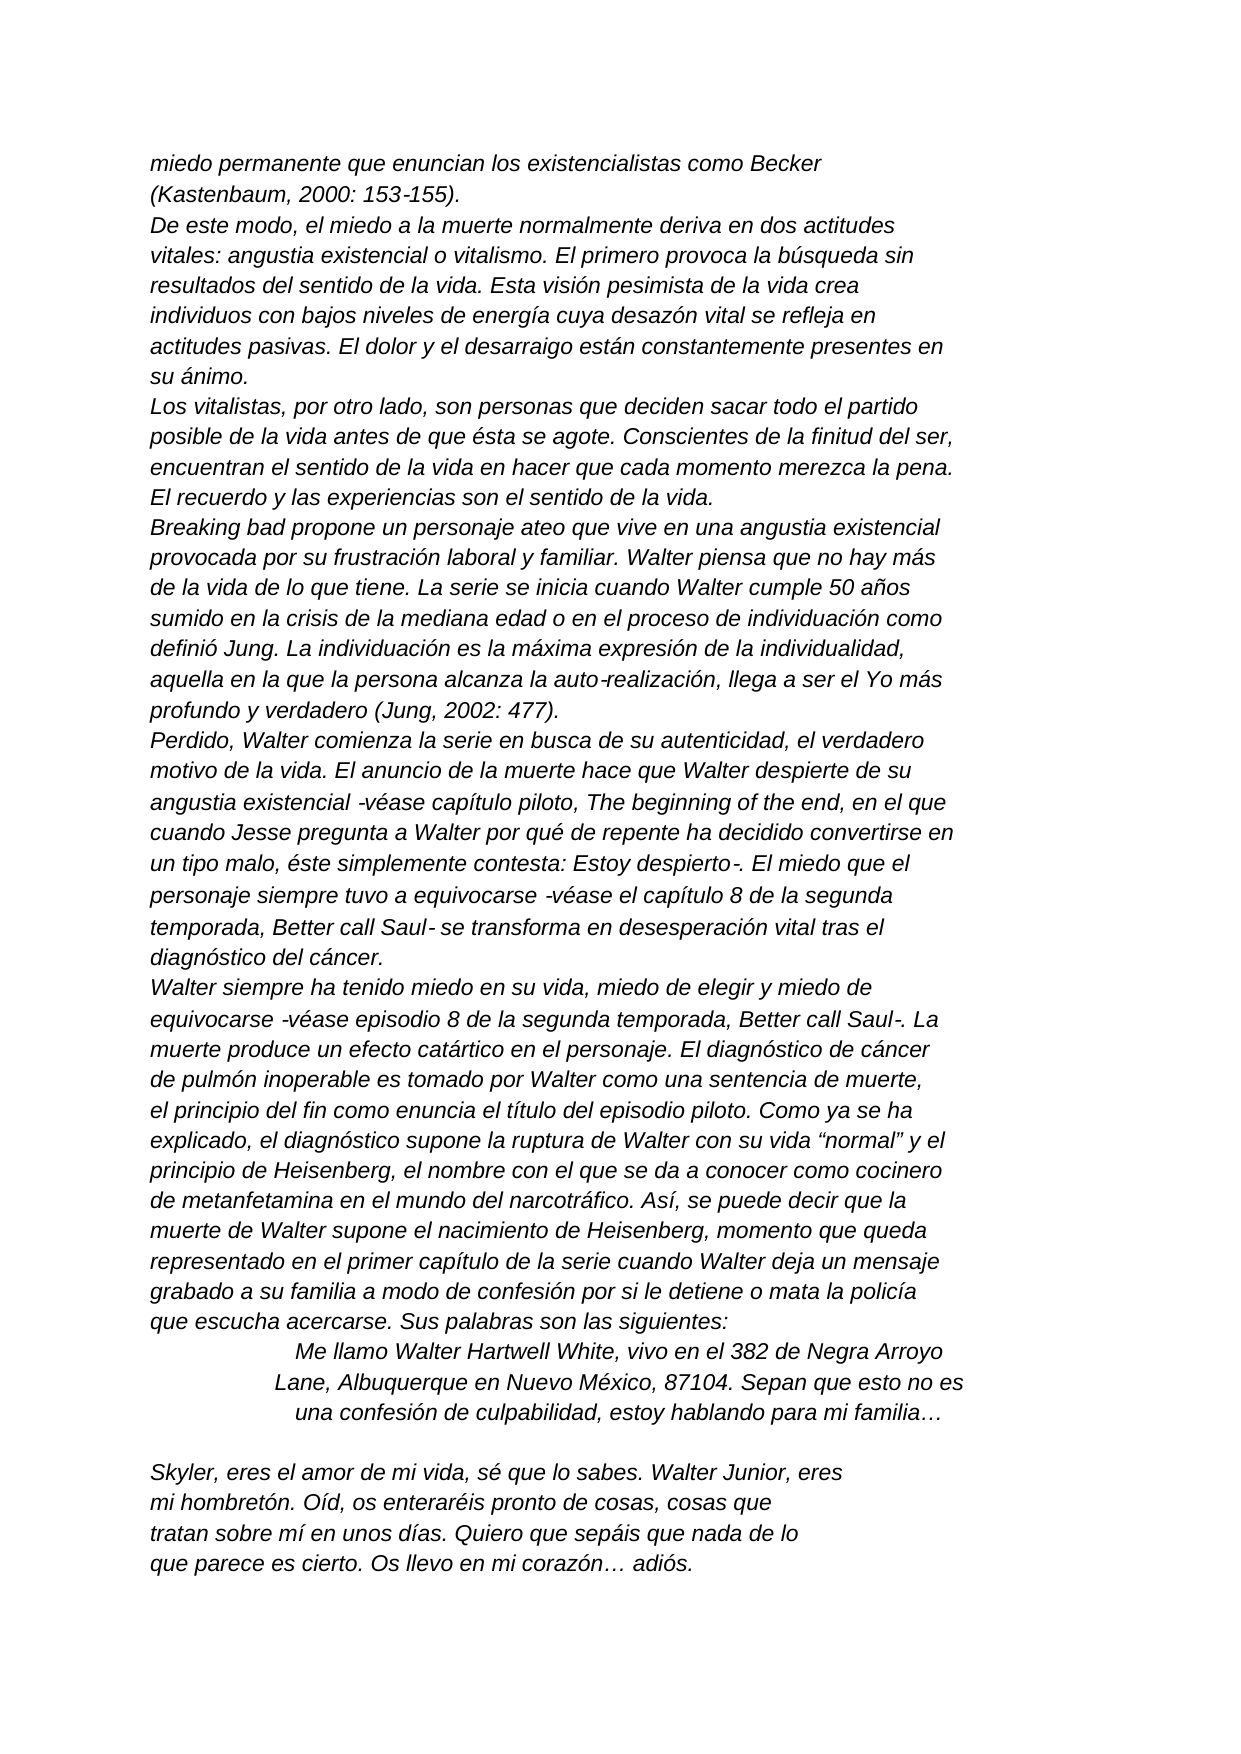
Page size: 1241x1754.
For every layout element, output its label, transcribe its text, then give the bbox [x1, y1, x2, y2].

text su ánimo. [150, 363, 1090, 389]
text El recuerdo y las experiencias son el sentido de la vida. [150, 484, 1090, 510]
text que escucha acercarse. Sus palabras son las siguientes: [150, 1308, 1090, 1334]
text sumido en la crisis de la mediana edad o en el proceso de individuación como [150, 604, 1090, 631]
text explicado, el diagnóstico supone la ruptura de Walter con su vida “normal” y el [150, 1127, 1090, 1153]
text grabado a su familia a modo de confesión por si le detiene o mata la policía [150, 1278, 1090, 1304]
text el principio del fin como enuncia el título del episodio piloto. Como ya se ha [150, 1097, 1090, 1123]
text vitales: angustia existencial o vitalismo. El primero provoca la búsqueda sin [150, 242, 1090, 268]
text de la vida de lo que tiene. La serie se inicia cuando Walter cumple 50 años [150, 574, 1090, 601]
text individuos con bajos niveles de energía cuya desazón vital se refleja en [150, 302, 1090, 329]
text definió Jung. La individuación es la máxima expresión de la individualidad, [150, 635, 1090, 661]
text representado en el primer capítulo de la serie cuando Walter deja un mensaje [150, 1248, 1090, 1274]
text principio de Heisenberg, el nombre con el que se da a conocer como cocinero [150, 1157, 1090, 1183]
text actitudes pasivas. El dolor y el desarraigo están constantemente presentes en [150, 333, 1090, 359]
text Lane, Albuquerque en Nuevo México, 87104. Sepan que esto no es [150, 1368, 1090, 1395]
text de metanfetamina en el mundo del narcotráfico. Así, se puede decir que la [150, 1187, 1090, 1214]
text aquella en la que la persona alcanza la auto‐realización, llega a ser el Yo más [150, 665, 1090, 693]
text De este modo, el miedo a la muerte normalmente deriva en dos actitudes [150, 212, 1090, 238]
text Walter siempre ha tenido miedo en su vida, miedo de elegir y miedo de [150, 974, 1090, 1001]
text muerte produce un efecto catártico en el personaje. El diagnóstico de cáncer [150, 1036, 1090, 1063]
text temporada, Better call Saul‐ se transforma en desesperación vital tras el [150, 912, 1090, 940]
text resultados del sentido de la vida. Esta visión pesimista de la vida crea [150, 272, 1090, 299]
text profundo y verdadero (Jung, 2002: 477). [150, 697, 1090, 723]
text Los vitalistas, por otro lado, son personas que deciden sacar todo el partido [150, 393, 1090, 419]
text cuando Jesse pregunta a Walter por qué de repente ha decidido convertirse en [150, 819, 1090, 845]
text mi hombretón. Oíd, os enteraréis pronto de cosas, cosas que [150, 1489, 1090, 1516]
text Me llamo Walter Hartwell White, vivo en el 382 de Negra Arroyo [150, 1338, 1090, 1365]
text muerte de Walter supone el nacimiento de Heisenberg, momento que queda [150, 1217, 1090, 1244]
text personaje siempre tuvo a equivocarse ‐véase el capítulo 8 de la segunda [150, 881, 1090, 908]
text motivo de la vida. El anuncio de la muerte hace que Walter despierte de su [150, 757, 1090, 783]
text Breaking bad propone un personaje ateo que vive en una angustia existencial [150, 514, 1090, 540]
text un tipo malo, éste simplemente contesta: Estoy despierto‐. El miedo que el [150, 849, 1090, 877]
text provocada por su frustración laboral y familiar. Walter piensa que no hay más [150, 544, 1090, 571]
text una confesión de culpabilidad, estoy hablando para mi familia… [150, 1399, 1090, 1425]
text equivocarse ‐véase episodio 8 de la segunda temporada, Better call Saul‐. La [150, 1004, 1090, 1032]
text (Kastenbaum, 2000: 153‐155). [150, 180, 1090, 208]
text encuentran el sentido de la vida en hacer que cada momento merezca la pena. [150, 453, 1090, 480]
text diagnóstico del cáncer. [150, 944, 1090, 971]
text de pulmón inoperable es tomado por Walter como una sentencia de muerte, [150, 1066, 1090, 1093]
text Perdido, Walter comienza la serie en busca de su autenticidad, el verdadero [150, 727, 1090, 753]
text que parece es cierto. Os llevo en mi corazón… adiós. [150, 1550, 1090, 1576]
text Skyler, eres el amor de mi vida, sé que lo sabes. Walter Junior, eres [150, 1459, 1090, 1486]
text tratan sobre mí en unos días. Quiero que sepáis que nada de lo [150, 1519, 1090, 1546]
text angustia existencial ‐véase capítulo piloto, The beginning of the end, en el que [150, 787, 1090, 815]
text miedo permanente que enuncian los existencialistas como Becker [150, 150, 1090, 176]
text posible de la vida antes de que ésta se agote. Conscientes de la finitud del ser, [150, 423, 1090, 450]
